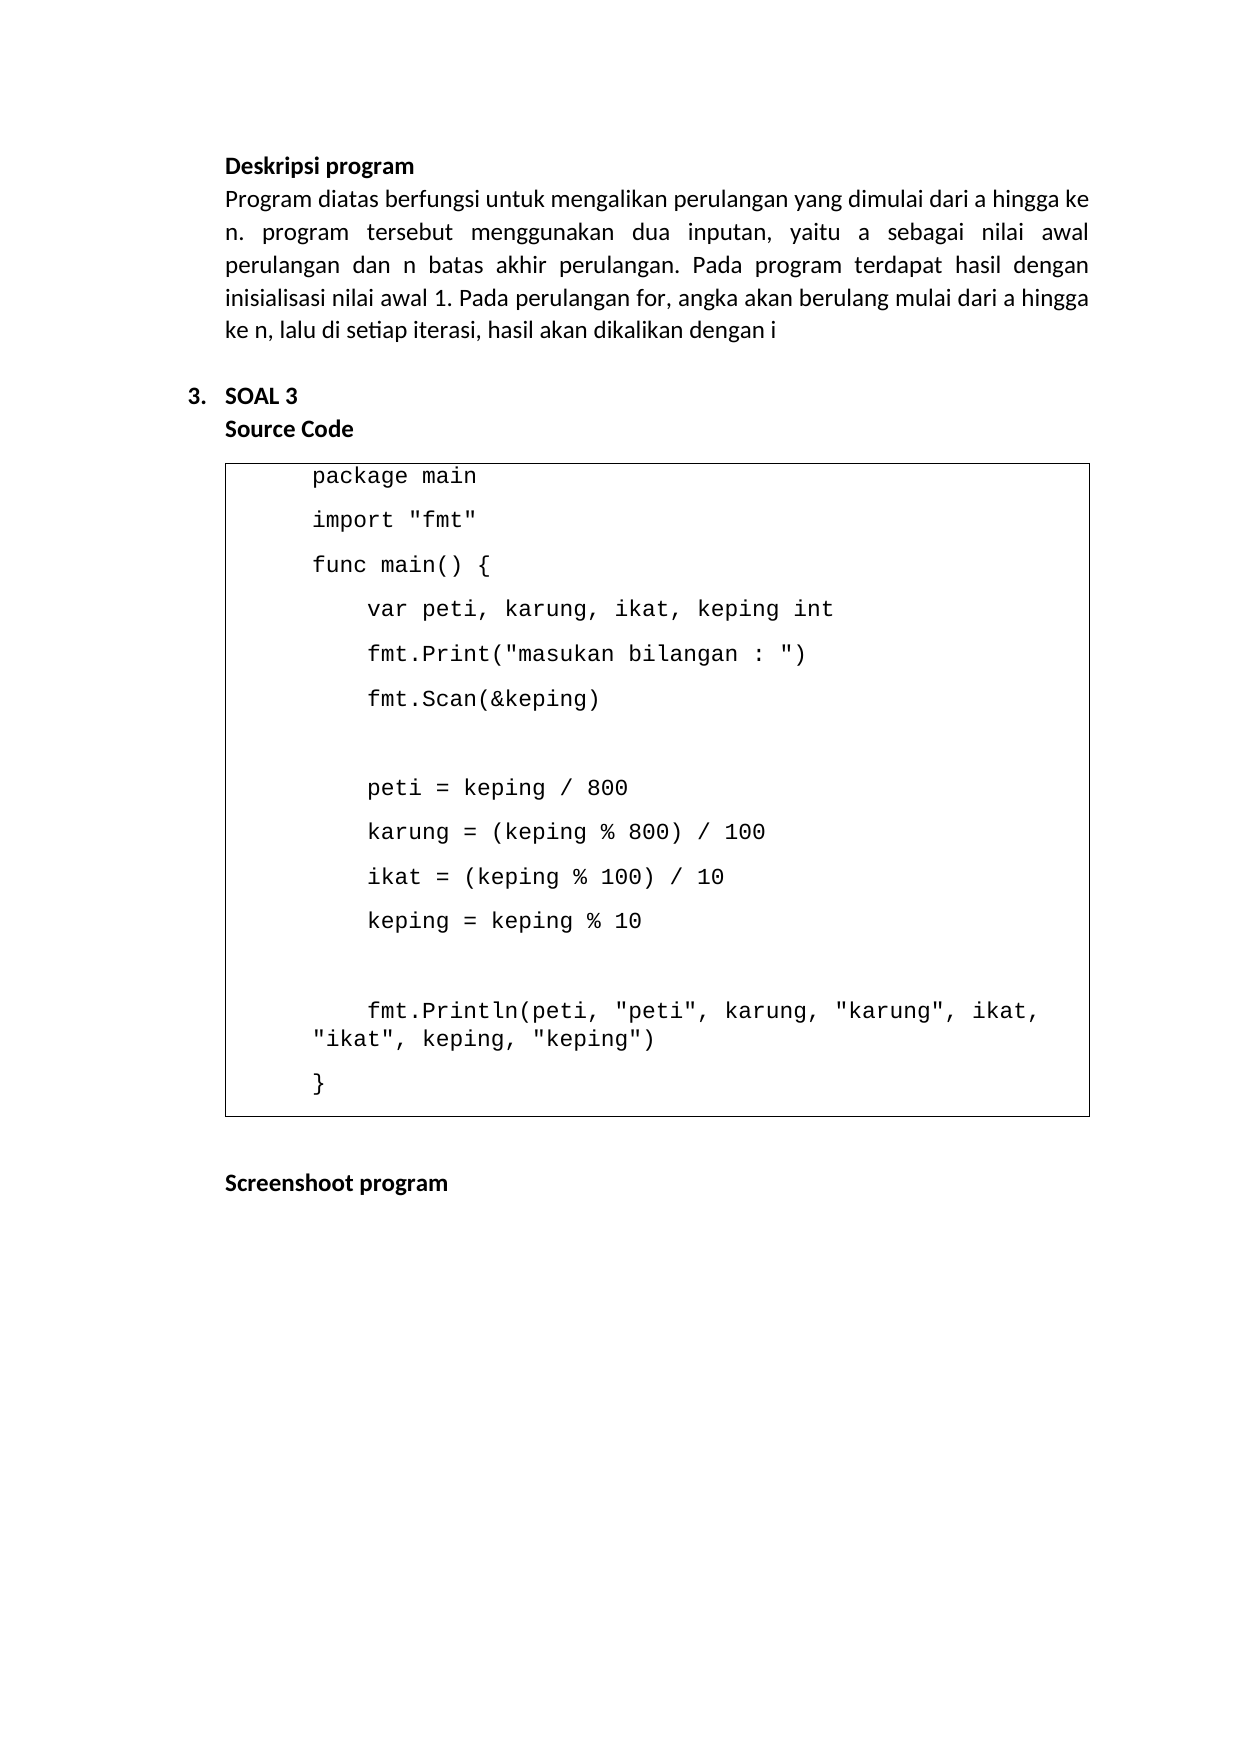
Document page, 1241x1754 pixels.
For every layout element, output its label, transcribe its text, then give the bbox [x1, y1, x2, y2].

text Program diatas berfungsi untuk mengalikan perulangan yang dimulai dari a hingga ke n. program tersebut menggunakan dua inputan, yaitu a sebagai nilai awal perulangan dan n batas akhir perulangan. Pada program terdapat hasil dengan inisialisasi nilai awal 1. Pada perulangan for, angka akan berulang mulai dari a hingga ke n, lalu di setiap iterasi, hasil akan dikalikan dengan i [225, 183, 1090, 345]
text Source Code [225, 413, 1090, 444]
table_header package main import "fmt" func main() { var peti, karung, ikat, keping int fmt.Print("masukan bilangan : ") fmt.Scan(&keping) peti = keping / 800 karung = (keping % 800) / 100 ikat = (keping % 100) / 10 keping = keping % 10 fmt.Println(peti, "peti", karung, "karung", ikat, "ikat", keping, "keping") } [226, 464, 1089, 1116]
text Deskripsi program [225, 150, 1090, 181]
text Screenshoot program [150, 1167, 1090, 1197]
list SOAL 3 [187, 380, 1090, 411]
